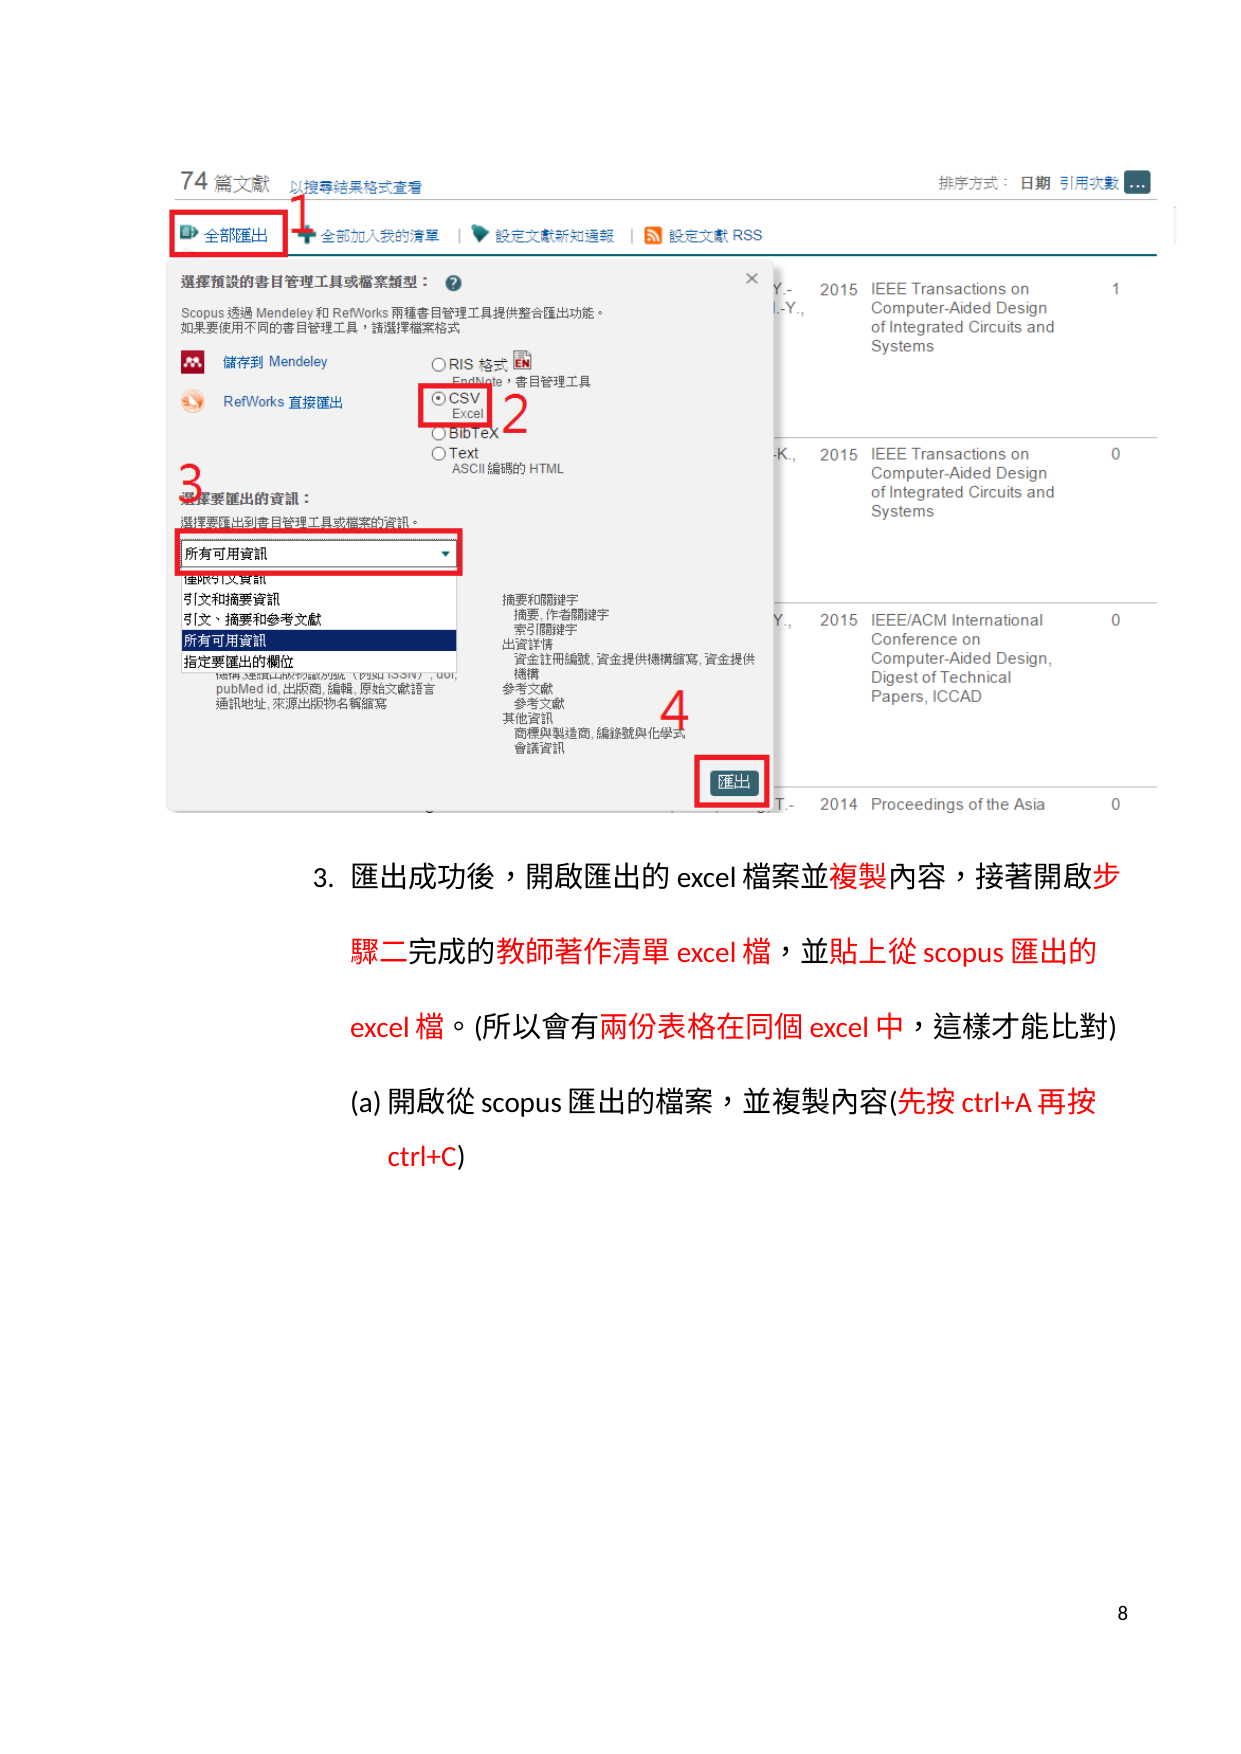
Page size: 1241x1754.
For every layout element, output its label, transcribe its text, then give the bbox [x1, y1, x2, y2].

list 開啟從scopus匯出的檔案，並複製內容(先按ctrl+A再按ctrl+C) [350, 1062, 1128, 1175]
picture [162, 162, 1177, 813]
list 匯出成功後，開啟匯出的excel檔案並複製內容，接著開啟步驟二完成的教師著作清單excel檔，並貼上從scopus匯出的excel檔。(所以會有兩份表格在同個excel中，這樣才能比對) [312, 837, 1128, 1062]
